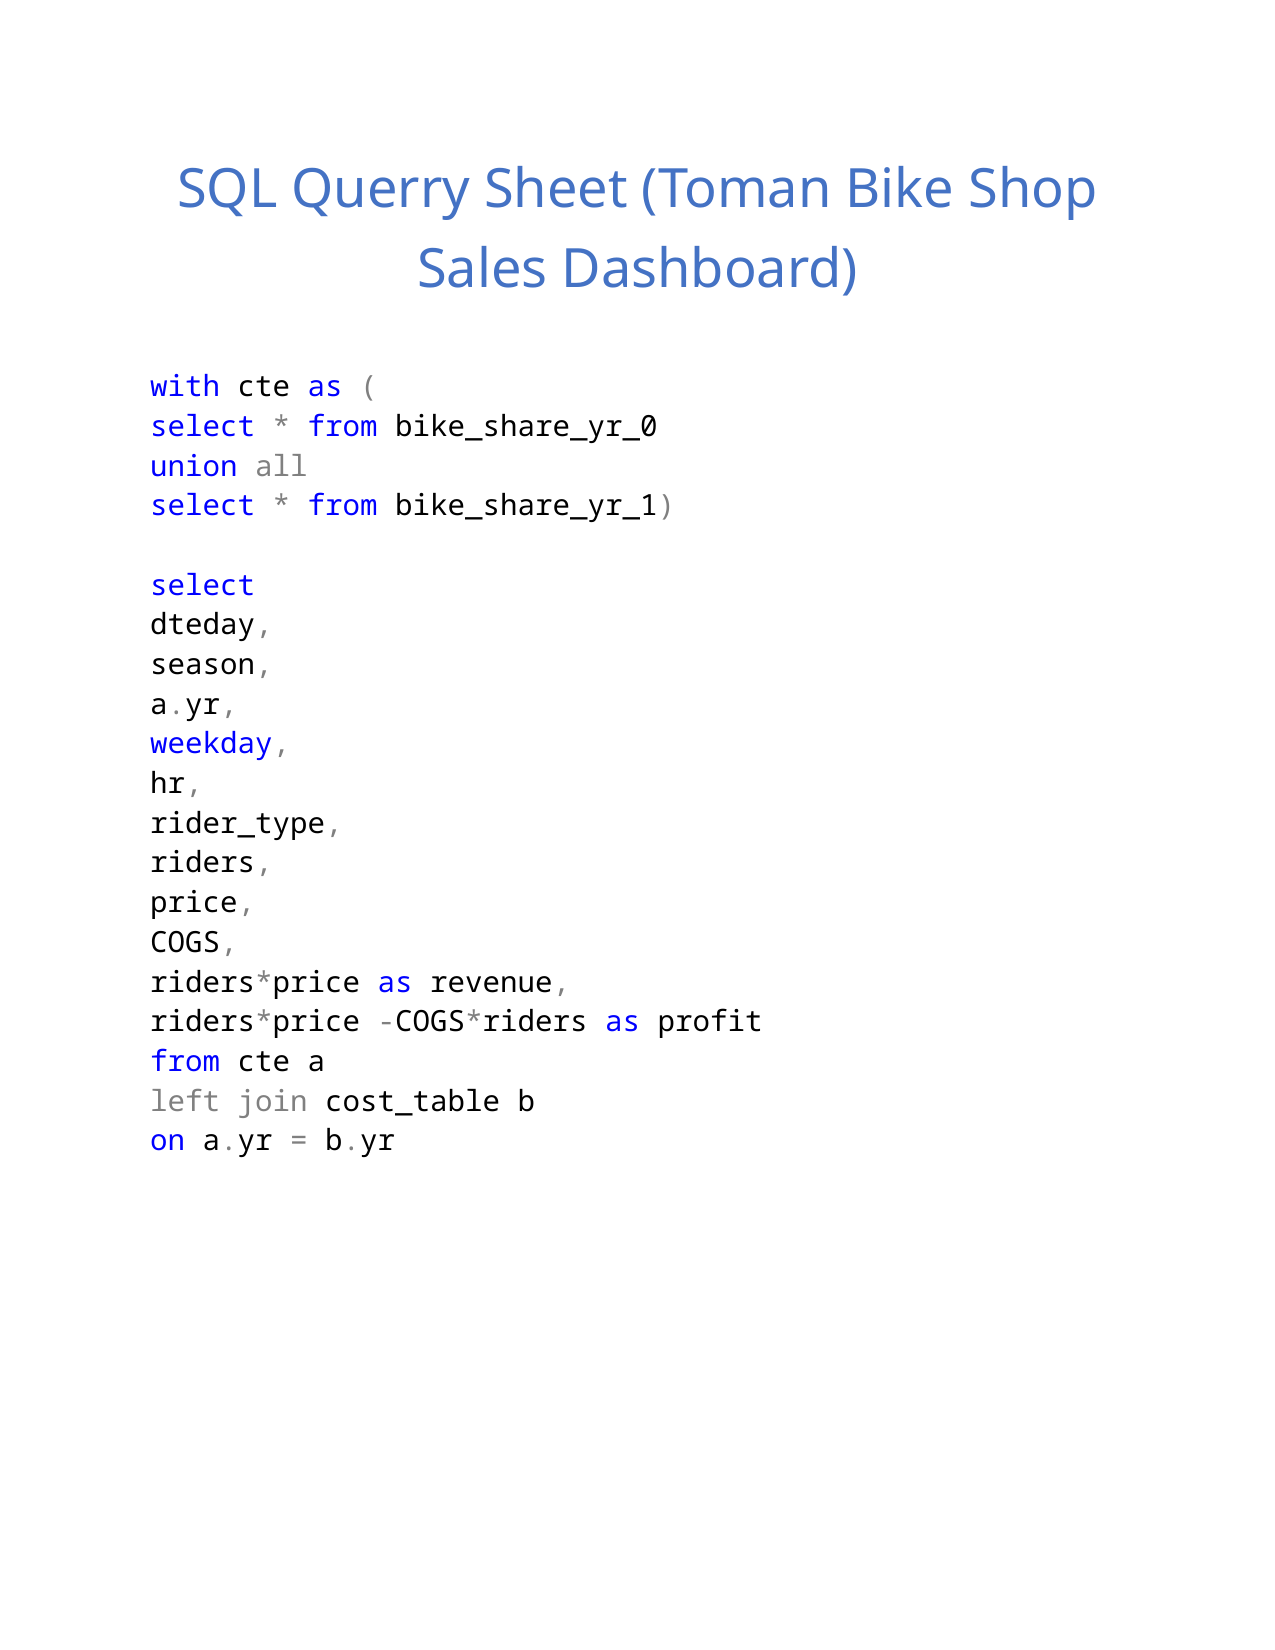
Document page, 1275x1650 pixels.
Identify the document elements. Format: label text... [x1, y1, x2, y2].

text select [150, 564, 1125, 604]
text a.yr, [150, 683, 1125, 723]
text rider_type, [150, 802, 1125, 842]
text riders*price as revenue, [150, 961, 1125, 1001]
text riders*price -COGS*riders as profit [150, 1001, 1125, 1040]
text left join cost_table b [150, 1080, 1125, 1119]
text weekday, [150, 723, 1125, 762]
text dteday, [150, 604, 1125, 643]
text price, [150, 881, 1125, 921]
text COGS, [150, 921, 1125, 961]
text union all [150, 445, 1125, 484]
text season, [150, 643, 1125, 683]
text with cte as ( [150, 366, 1125, 405]
text select * from bike_share_yr_0 [150, 405, 1125, 445]
text riders, [150, 842, 1125, 881]
text from cte a [150, 1040, 1125, 1080]
text on a.yr = b.yr [150, 1119, 1125, 1159]
text SQL Querry Sheet (Toman Bike Shop Sales Dashboard) [150, 150, 1125, 303]
text hr, [150, 762, 1125, 802]
text select * from bike_share_yr_1) [150, 484, 1125, 524]
